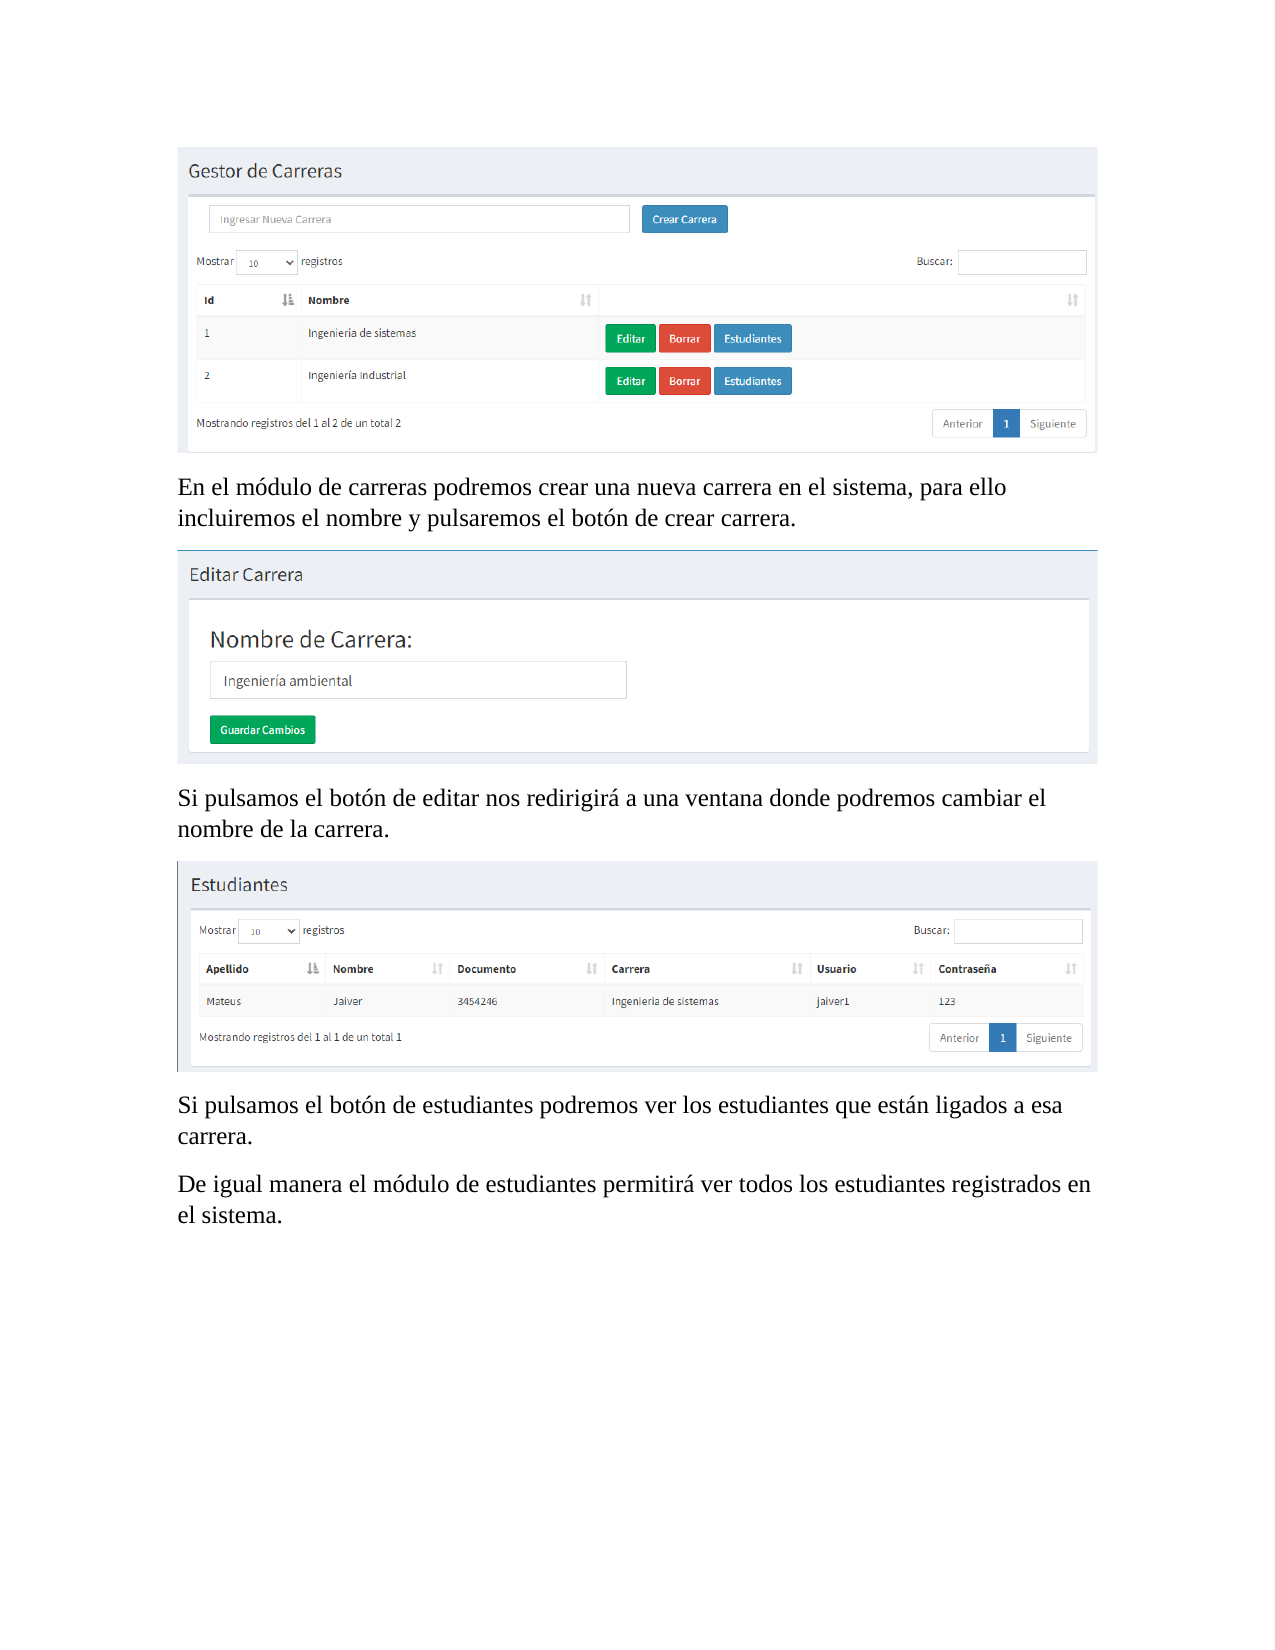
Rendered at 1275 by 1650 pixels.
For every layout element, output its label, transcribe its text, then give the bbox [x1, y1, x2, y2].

picture [177, 147, 1098, 453]
text De igual manera el módulo de estudiantes permitirá ver todos los estudiantes registrados en el sistema. [177, 1169, 1098, 1229]
picture [177, 550, 1098, 764]
picture [177, 861, 1098, 1072]
text En el módulo de carreras podremos crear una nueva carrera en el sistema, para ello incluiremos el nombre y pulsaremos el botón de crear carrera. [177, 472, 1098, 532]
text Si pulsamos el botón de estudiantes podremos ver los estudiantes que están ligados a esa carrera. [177, 1090, 1098, 1150]
text Si pulsamos el botón de editar nos redirigirá a una ventana donde podremos cambiar el nombre de la carrera. [177, 783, 1098, 842]
